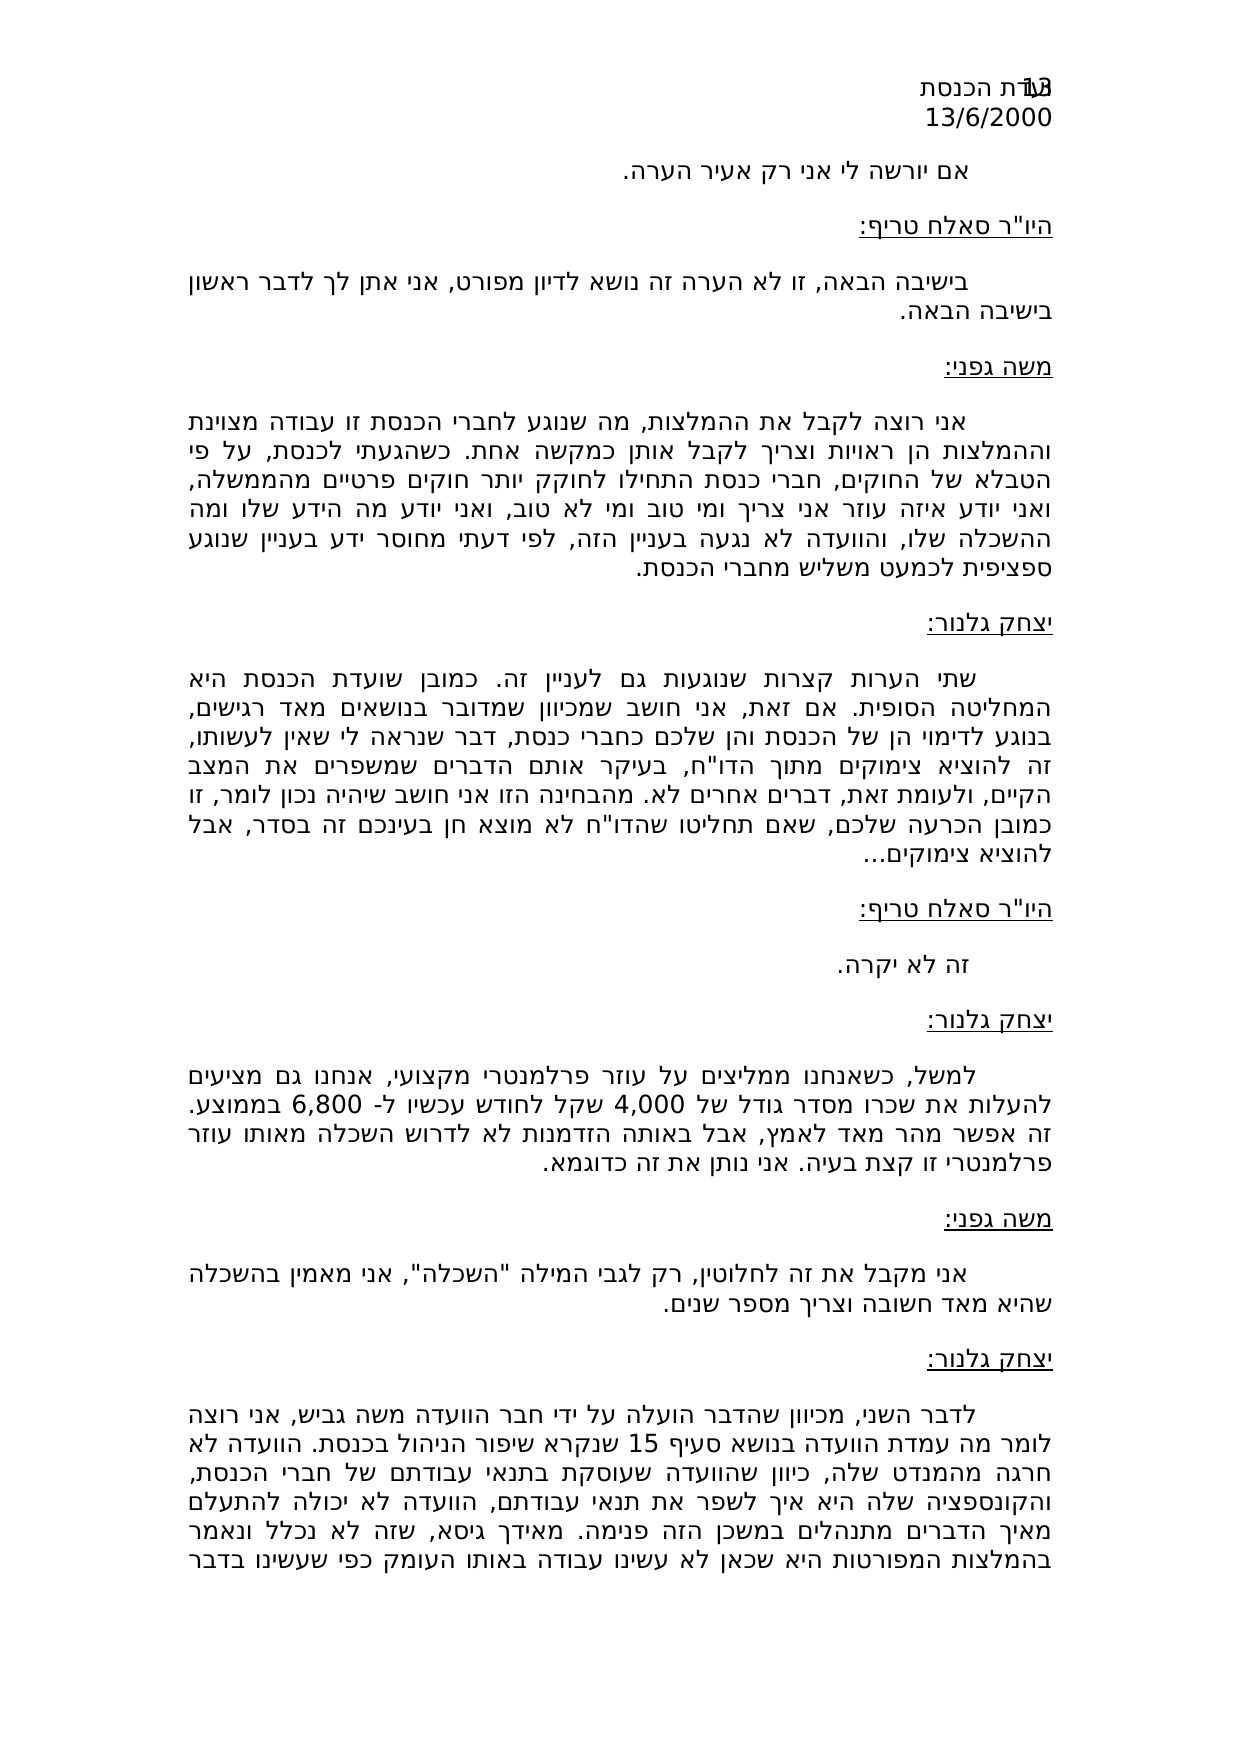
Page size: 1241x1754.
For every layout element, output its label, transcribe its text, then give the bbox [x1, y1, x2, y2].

text יצחק גלנור: [187, 1006, 1053, 1035]
text בישיבה הבאה, זו לא הערה זה נושא לדיון מפורט, אני אתן לך לדבר ראשון בישיבה הבאה. [187, 267, 1053, 325]
text שתי הערות קצרות שנוגעות גם לעניין זה. כמובן שועדת הכנסת היא המחליטה הסופית. אם זאת, אני חושב שמכיוון שמדובר בנושאים מאד רגישים, בנוגע לדימוי הן של הכנסת והן שלכם כחברי כנסת, דבר שנראה לי שאין לעשותו, זה להוציא צימוקים מתוך הדו"ח, בעיקר אותם הדברים שמשפרים את המצב הקיים, ולעומת זאת, דברים אחרים לא. מהבחינה הזו אני חושב שיהיה נכון לומר, זו כמובן הכרעה שלכם, שאם תחליטו שהדו"ח לא מוצא חן בעינכם זה בסדר, אבל להוציא צימוקים... [187, 664, 1053, 868]
text היו"ר סאלח טריף: [187, 211, 1053, 241]
text אני רוצה לקבל את ההמלצות, מה שנוגע לחברי הכנסת זו עבודה מצוינת וההמלצות הן ראויות וצריך לקבל אותן כמקשה אחת. כשהגעתי לכנסת, על פי הטבלא של החוקים, חברי כנסת התחילו לחוקק יותר חוקים פרטיים מהממשלה, ואני יודע איזה עוזר אני צריך ומי טוב ומי לא טוב, ואני יודע מה הידע שלו ומה ההשכלה שלו, והוועדה לא נגעה בעניין הזה, לפי דעתי מחוסר ידע בעניין שנוגע ספציפית לכמעט משליש מחברי הכנסת. [187, 407, 1053, 582]
text יצחק גלנור: [187, 608, 1053, 638]
text משה גפני: [187, 352, 1053, 381]
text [187, 1400, 1053, 1575]
text אם יורשה לי אני רק אעיר הערה. [187, 156, 1053, 185]
text למשל, כשאנחנו ממליצים על עוזר פרלמנטרי מקצועי, אנחנו גם מציעים להעלות את שכרו מסדר גודל של 4,000 שקל לחודש עכשיו ל- 6,800 בממוצע. זה אפשר מהר מאד לאמץ, אבל באותה הזדמנות לא לדרוש השכלה מאותו עוזר פרלמנטרי זו קצת בעיה. אני נותן את זה כדוגמא. [187, 1061, 1053, 1178]
text יצחק גלנור: [187, 1344, 1053, 1373]
text זה לא יקרה. [187, 950, 1053, 979]
text משה גפני: [187, 1204, 1053, 1233]
text אני מקבל את זה לחלוטין, רק לגבי המילה "השכלה", אני מאמין בהשכלה שהיא מאד חשובה וצריך מספר שנים. [187, 1260, 1053, 1318]
text היו"ר סאלח טריף: [187, 894, 1053, 924]
